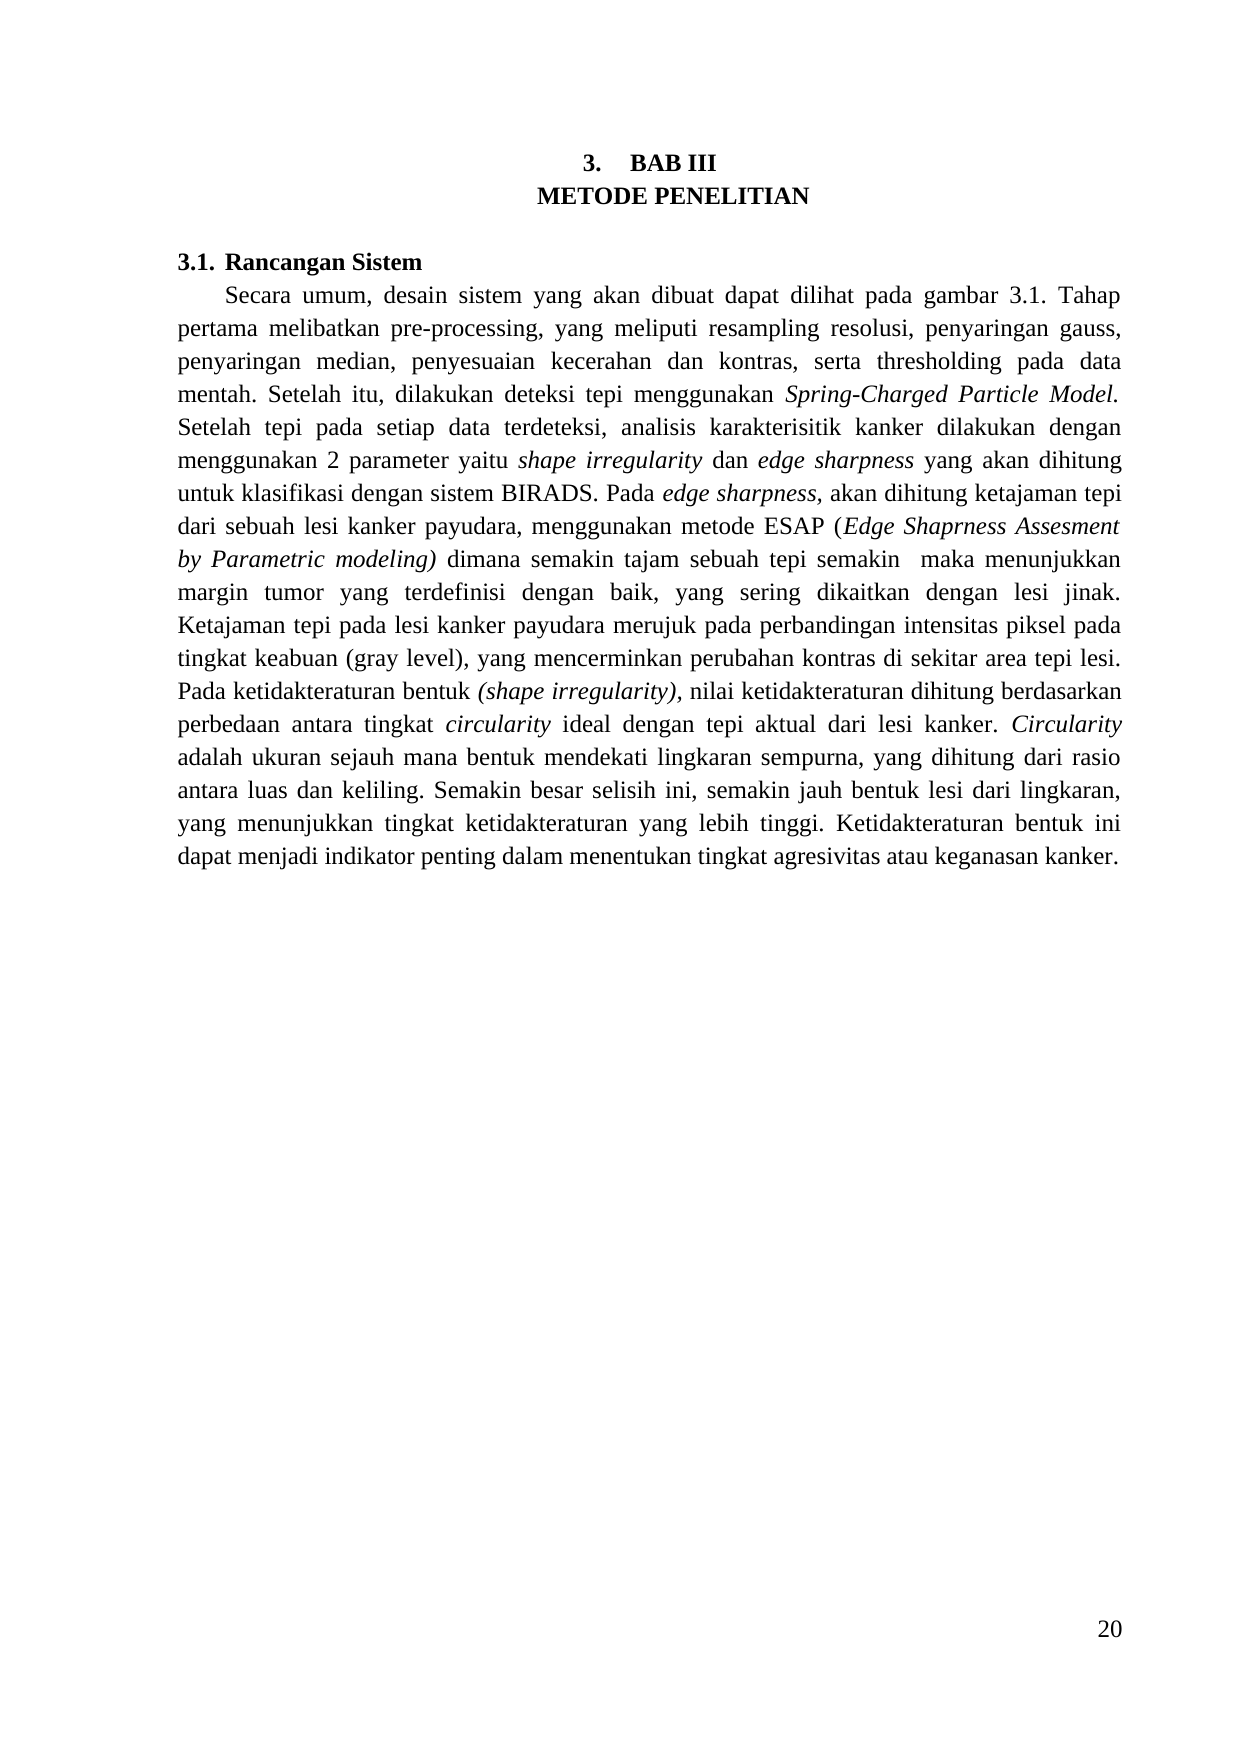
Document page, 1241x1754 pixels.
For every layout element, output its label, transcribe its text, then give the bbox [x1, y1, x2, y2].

subtitle BAB III METODE PENELITIAN [177, 148, 1122, 209]
subtitle Rancangan Sistem [177, 247, 1122, 276]
text Secara umum, desain sistem yang akan dibuat dapat dilihat pada gambar 3.1. Tahap pertama melibatkan pre-processing, yang meliputi resampling resolusi, penyaringan gauss, penyaringan median, penyesuaian kecerahan dan kontras, serta thresholding pada data mentah. Setelah itu, dilakukan deteksi tepi menggunakan Spring-Charged Particle Model. Setelah tepi pada setiap data terdeteksi, analisis karakterisitik kanker dilakukan dengan menggunakan 2 parameter yaitu shape irregularity dan edge sharpness yang akan dihitung untuk klasifikasi dengan sistem BIRADS. Pada edge sharpness, akan dihitung ketajaman tepi dari sebuah lesi kanker payudara, menggunakan metode ESAP (Edge Shaprness Assesment by Parametric modeling) dimana semakin tajam sebuah tepi semakin maka menunjukkan margin tumor yang terdefinisi dengan baik, yang sering dikaitkan dengan lesi jinak. Ketajaman tepi pada lesi kanker payudara merujuk pada perbandingan intensitas piksel pada tingkat keabuan (gray level), yang mencerminkan perubahan kontras di sekitar area tepi lesi. Pada ketidakteraturan bentuk (shape irregularity), nilai ketidakteraturan dihitung berdasarkan perbedaan antara tingkat circularity ideal dengan tepi aktual dari lesi kanker. Circularity adalah ukuran sejauh mana bentuk mendekati lingkaran sempurna, yang dihitung dari rasio antara luas dan keliling. Semakin besar selisih ini, semakin jauh bentuk lesi dari lingkaran, yang menunjukkan tingkat ketidakteraturan yang lebih tinggi. Ketidakteraturan bentuk ini dapat menjadi indikator penting dalam menentukan tingkat agresivitas atau keganasan kanker. [177, 280, 1122, 870]
